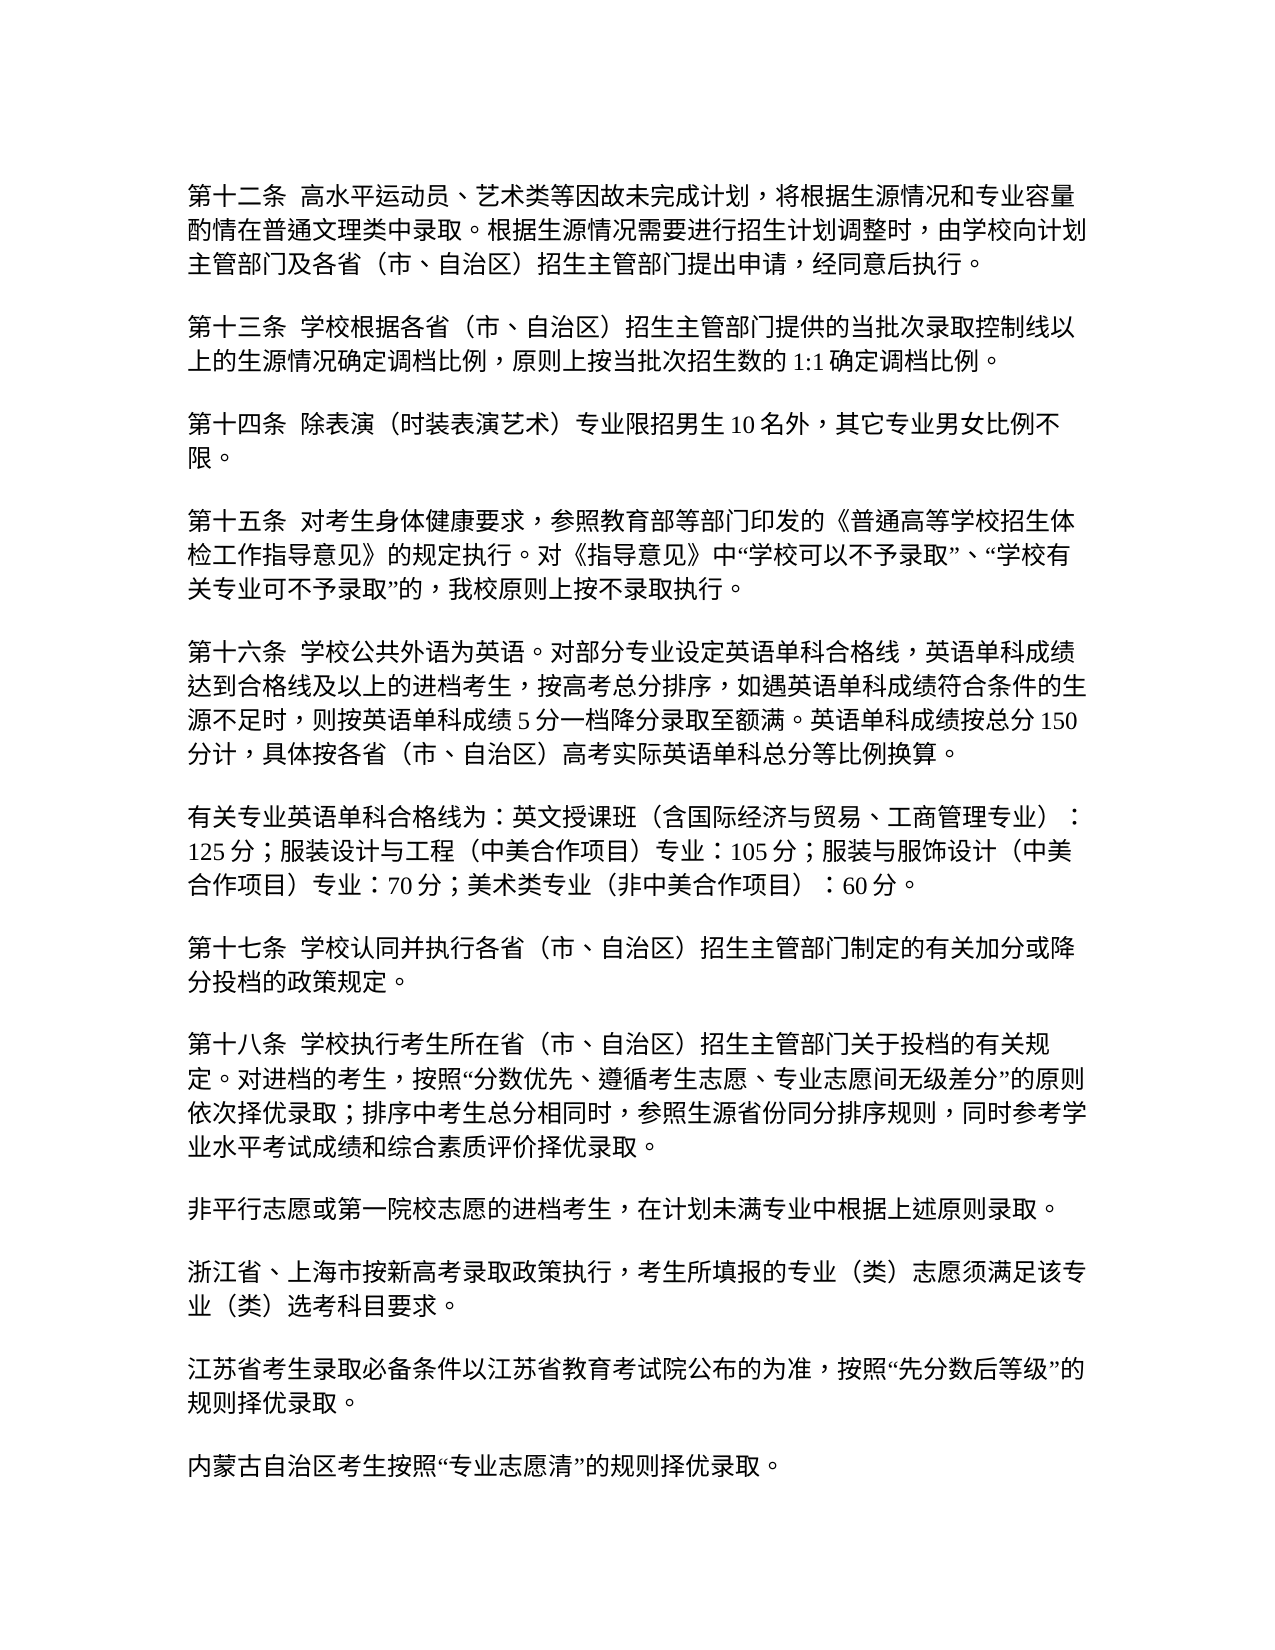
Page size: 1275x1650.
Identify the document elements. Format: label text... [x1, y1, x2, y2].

text 非平行志愿或第一院校志愿的进档考生，在计划未满专业中根据上述原则录取。 [187, 1192, 1087, 1226]
text 江苏省考生录取必备条件以江苏省教育考试院公布的为准，按照“先分数后等级”的规则择优录取。 [187, 1352, 1087, 1420]
text 第十二条 高水平运动员、艺术类等因故未完成计划，将根据生源情况和专业容量酌情在普通文理类中录取。根据生源情况需要进行招生计划调整时，由学校向计划主管部门及各省（市、自治区）招生主管部门提出申请，经同意后执行。 [187, 179, 1087, 281]
text 浙江省、上海市按新高考录取政策执行，考生所填报的专业（类）志愿须满足该专业（类）选考科目要求。 [187, 1255, 1087, 1323]
text 第十六条 学校公共外语为英语。对部分专业设定英语单科合格线，英语单科成绩达到合格线及以上的进档考生，按高考总分排序，如遇英语单科成绩符合条件的生源不足时，则按英语单科成绩5分一档降分录取至额满。英语单科成绩按总分150分计，具体按各省（市、自治区）高考实际英语单科总分等比例换算。 [187, 634, 1087, 771]
text 第十四条 除表演（时装表演艺术）专业限招男生10名外，其它专业男女比例不限。 [187, 407, 1087, 475]
text 第十七条 学校认同并执行各省（市、自治区）招生主管部门制定的有关加分或降分投档的政策规定。 [187, 930, 1087, 998]
text 内蒙古自治区考生按照“专业志愿清”的规则择优录取。 [187, 1449, 1087, 1483]
text 第十三条 学校根据各省（市、自治区）招生主管部门提供的当批次录取控制线以上的生源情况确定调档比例，原则上按当批次招生数的1:1确定调档比例。 [187, 310, 1087, 378]
text 第十五条 对考生身体健康要求，参照教育部等部门印发的《普通高等学校招生体检工作指导意见》的规定执行。对《指导意见》中“学校可以不予录取”、“学校有关专业可不予录取”的，我校原则上按不录取执行。 [187, 503, 1087, 606]
text 第十八条 学校执行考生所在省（市、自治区）招生主管部门关于投档的有关规定。对进档的考生，按照“分数优先、遵循考生志愿、专业志愿间无级差分”的原则依次择优录取；排序中考生总分相同时，参照生源省份同分排序规则，同时参考学业水平考试成绩和综合素质评价择优录取。 [187, 1027, 1087, 1163]
text 有关专业英语单科合格线为：英文授课班（含国际经济与贸易、工商管理专业）：125分；服装设计与工程（中美合作项目）专业：105分；服装与服饰设计（中美合作项目）专业：70分；美术类专业（非中美合作项目）：60分。 [187, 799, 1087, 902]
